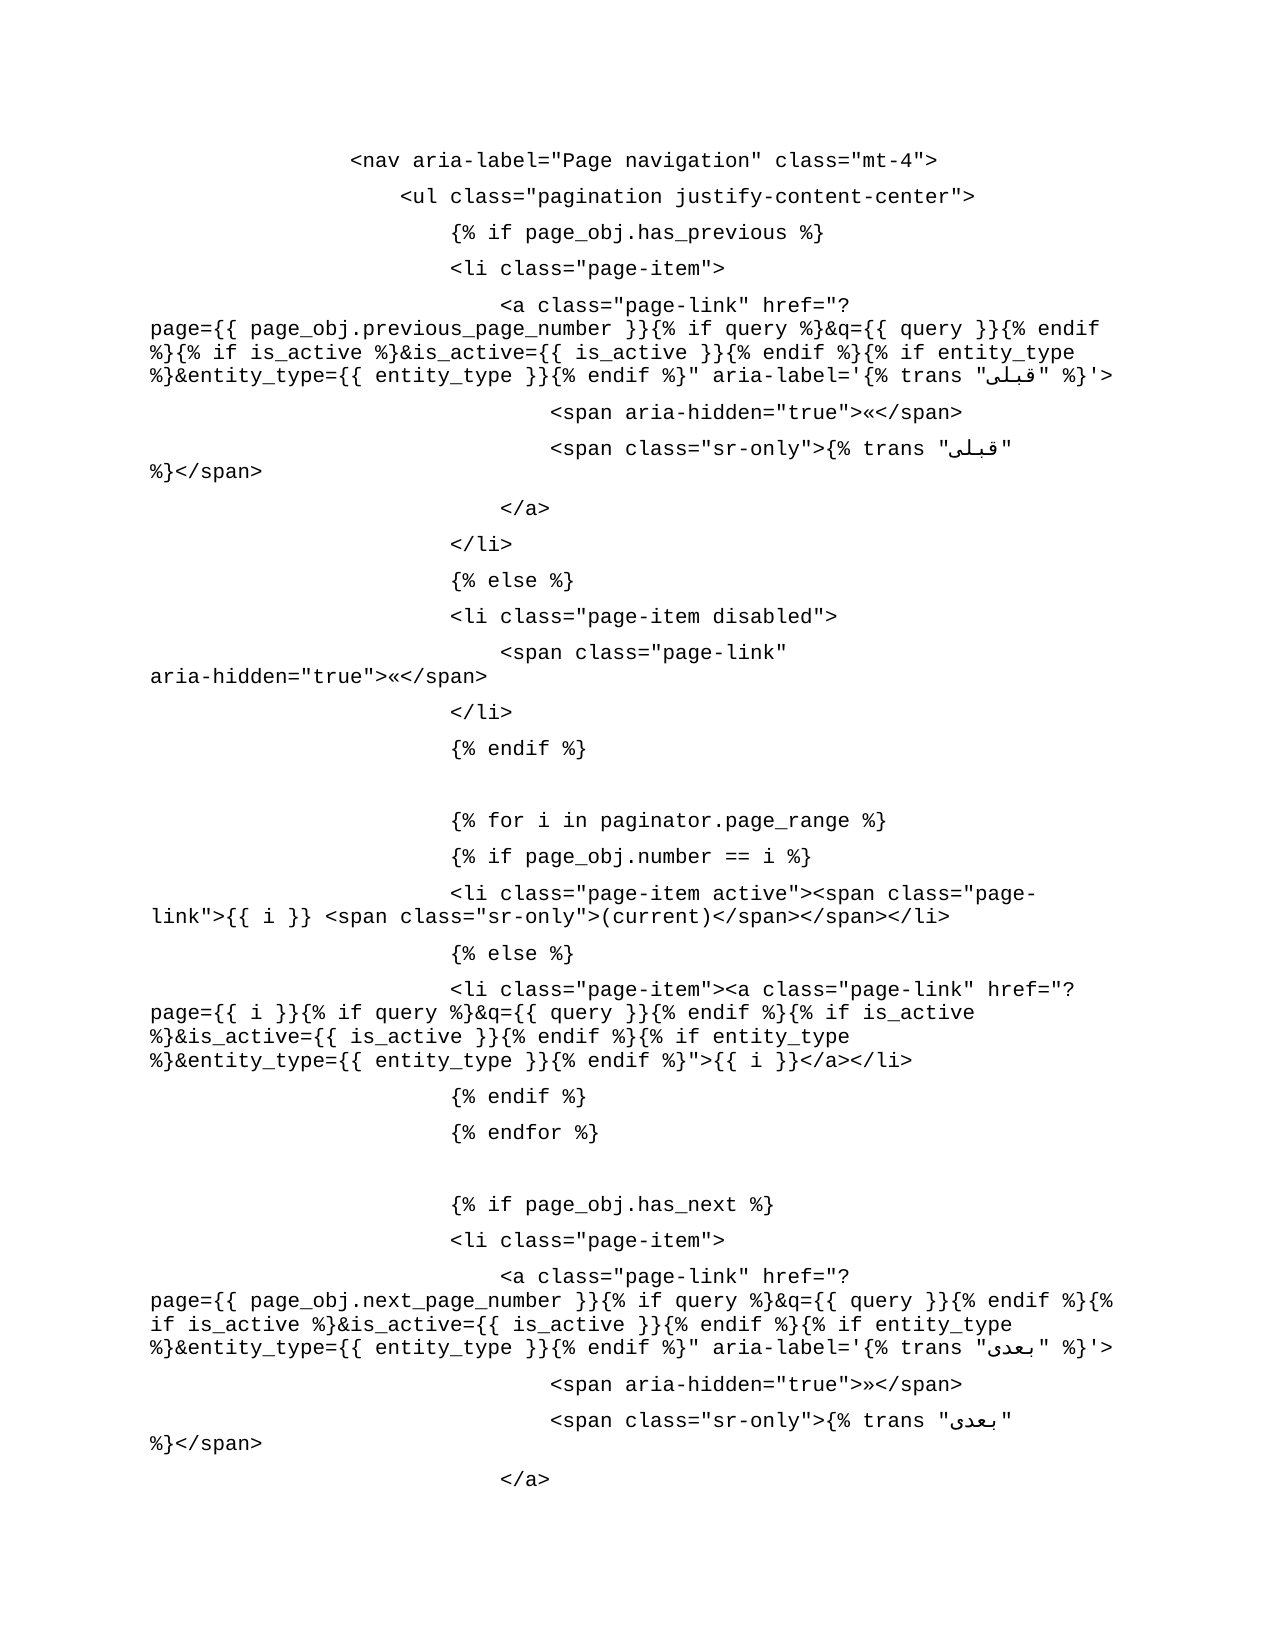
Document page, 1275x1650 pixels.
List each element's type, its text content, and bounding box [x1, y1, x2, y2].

text {% else %} [150, 570, 1125, 593]
text <span aria-hidden="true">«</span> [150, 402, 1125, 425]
text <a class="page-link" href="?page={{ page_obj.next_page_number }}{% if query %}&q={{ query }}{% endif %}{% if is_active %}&is_active={{ is_active }}{% endif %}{% if entity_type %}&entity_type={{ entity_type }}{% endif %}" aria-label='{% trans "بعدی" %}'> [150, 1266, 1125, 1361]
text <span aria-hidden="true">»</span> [150, 1373, 1125, 1397]
text <span class="sr-only">{% trans "قبلی" %}</span> [150, 438, 1125, 485]
text </a> [150, 498, 1125, 521]
text </a> [150, 1469, 1125, 1493]
text <ul class="pagination justify-content-center"> [150, 186, 1125, 210]
text <span class="sr-only">{% trans "بعدی" %}</span> [150, 1410, 1125, 1457]
text <li class="page-item"><a class="page-link" href="?page={{ i }}{% if query %}&q={{ query }}{% endif %}{% if is_active %}&is_active={{ is_active }}{% endif %}{% if entity_type %}&entity_type={{ entity_type }}{% endif %}">{{ i }}</a></li> [150, 979, 1125, 1073]
text {% endif %} [150, 738, 1125, 762]
text {% else %} [150, 942, 1125, 966]
text <nav aria-label="Page navigation" class="mt-4"> [150, 150, 1125, 174]
text </li> [150, 702, 1125, 726]
text <span class="page-link" aria-hidden="true">«</span> [150, 642, 1125, 689]
text <a class="page-link" href="?page={{ page_obj.previous_page_number }}{% if query %}&q={{ query }}{% endif %}{% if is_active %}&is_active={{ is_active }}{% endif %}{% if entity_type %}&entity_type={{ entity_type }}{% endif %}" aria-label='{% trans "قبلی" %}'> [150, 294, 1125, 389]
text {% if page_obj.number == i %} [150, 847, 1125, 870]
text <li class="page-item active"><span class="page-link">{{ i }} <span class="sr-only">(current)</span></span></li> [150, 883, 1125, 930]
text <li class="page-item disabled"> [150, 606, 1125, 630]
text {% if page_obj.has_next %} [150, 1194, 1125, 1218]
text {% endif %} [150, 1086, 1125, 1109]
text <li class="page-item"> [150, 258, 1125, 282]
text {% endfor %} [150, 1122, 1125, 1146]
text <li class="page-item"> [150, 1230, 1125, 1254]
text </li> [150, 534, 1125, 557]
text {% if page_obj.has_previous %} [150, 222, 1125, 246]
text {% for i in paginator.page_range %} [150, 810, 1125, 834]
